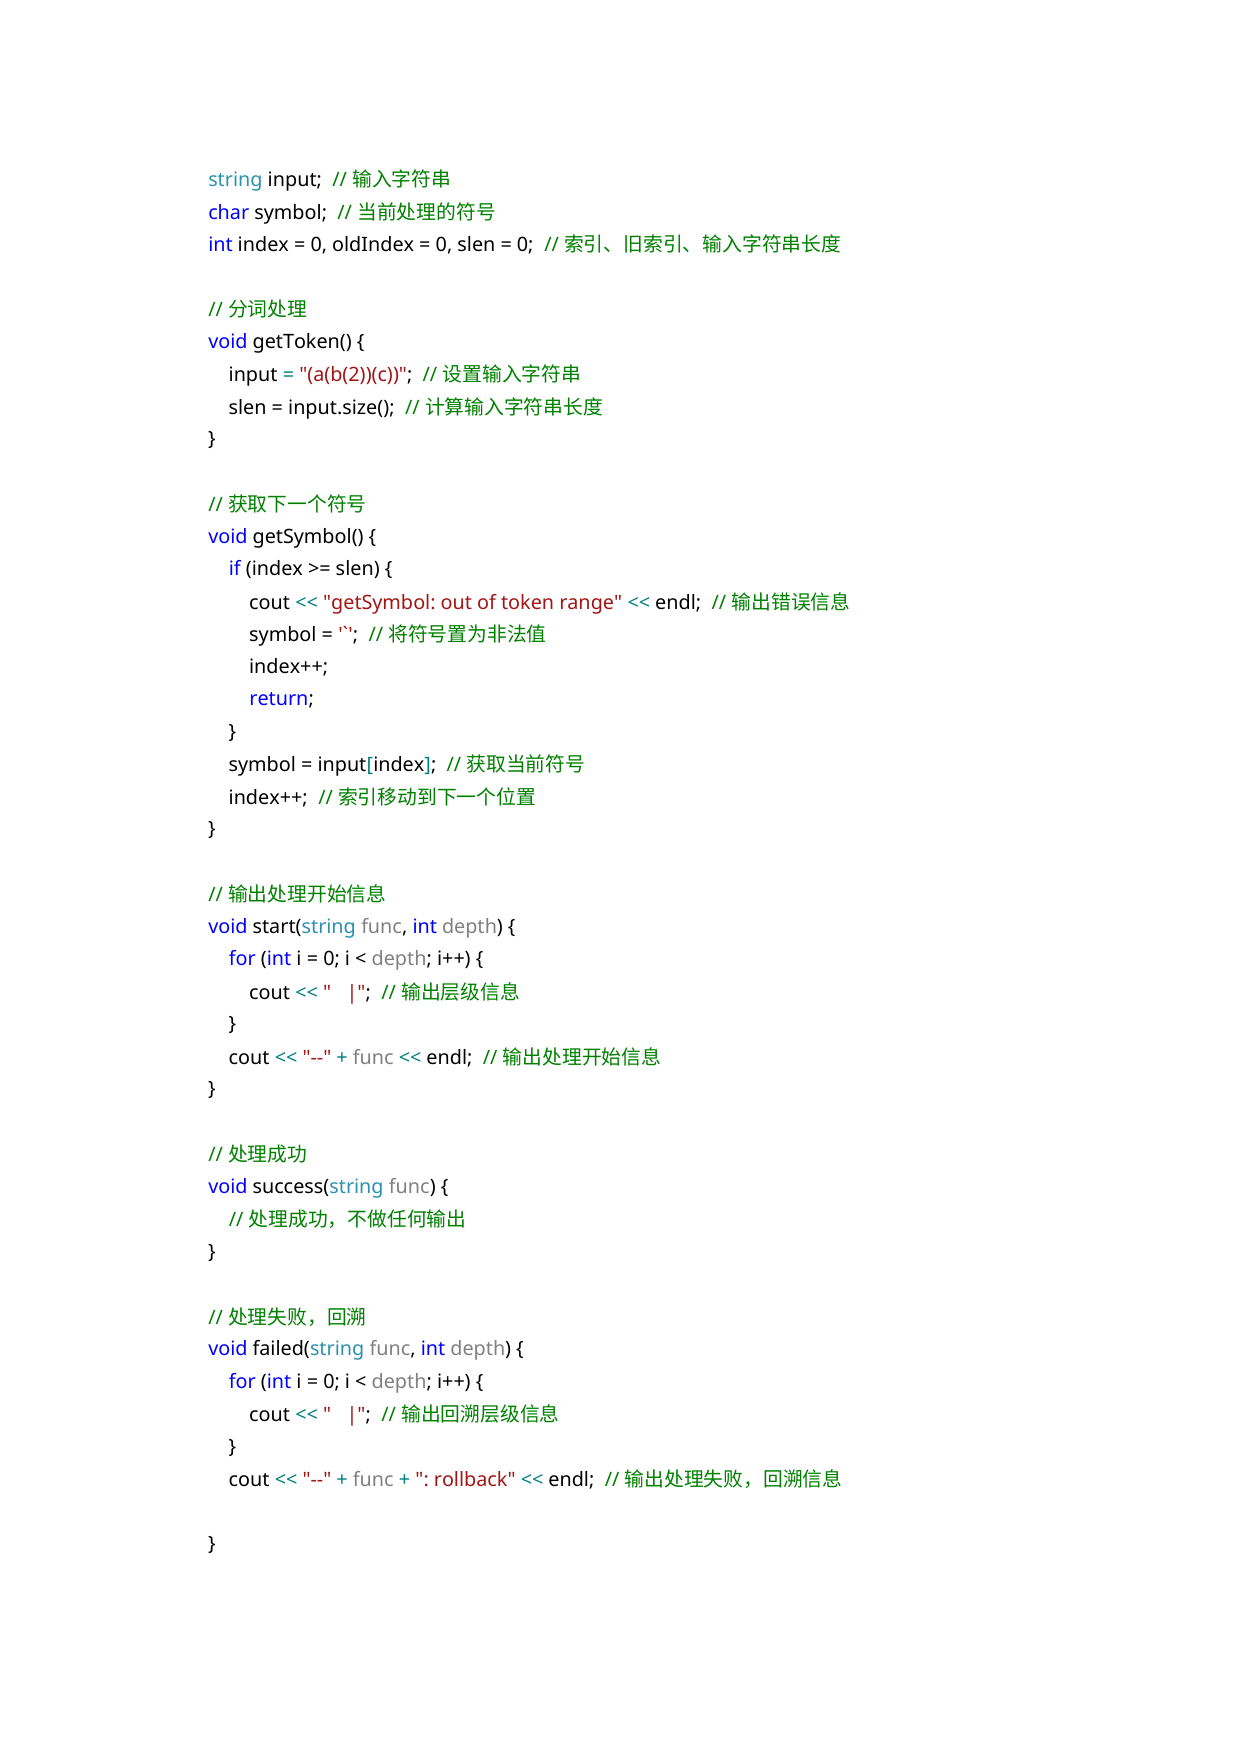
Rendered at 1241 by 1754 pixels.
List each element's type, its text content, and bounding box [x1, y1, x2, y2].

text input = "(a(b(2))(c))"; // 设置输入字符串 [187, 357, 1053, 389]
text void getToken() { [187, 324, 1053, 357]
text // 处理成功 [187, 1137, 1053, 1169]
text index++; [187, 649, 1053, 682]
text } [187, 1527, 1053, 1559]
text int index = 0, oldIndex = 0, slen = 0; // 索引、旧索引、输入字符串长度 [187, 227, 1053, 259]
text slen = input.size(); // 计算输入字符串长度 [187, 389, 1053, 422]
text // 获取下一个符号 [187, 487, 1053, 519]
text cout << "getSymbol: out of token range" << endl; // 输出错误信息 [187, 584, 1053, 617]
text } [187, 422, 1053, 454]
text void failed(string func, int depth) { [187, 1332, 1053, 1364]
text // 处理成功，不做任何输出 [187, 1202, 1053, 1234]
text // 分词处理 [187, 292, 1053, 324]
text } [187, 1072, 1053, 1104]
text if (index >= slen) { [187, 552, 1053, 584]
text // 处理失败，回溯 [187, 1299, 1053, 1332]
text cout << " |"; // 输出回溯层级信息 [187, 1397, 1053, 1429]
text } [187, 1234, 1053, 1267]
text for (int i = 0; i < depth; i++) { [187, 1364, 1053, 1397]
text for (int i = 0; i < depth; i++) { [187, 942, 1053, 974]
text index++; // 索引移动到下一个位置 [187, 779, 1053, 812]
text } [187, 1429, 1053, 1462]
text void getSymbol() { [187, 519, 1053, 552]
text char symbol; // 当前处理的符号 [187, 194, 1053, 227]
text symbol = input[index]; // 获取当前符号 [187, 747, 1053, 779]
text void success(string func) { [187, 1169, 1053, 1202]
text cout << " |"; // 输出层级信息 [187, 974, 1053, 1007]
text } [187, 812, 1053, 844]
text cout << "--" + func + ": rollback" << endl; // 输出处理失败，回溯信息 [187, 1462, 1053, 1494]
text void start(string func, int depth) { [187, 909, 1053, 942]
text cout << "--" + func << endl; // 输出处理开始信息 [187, 1039, 1053, 1072]
text string input; // 输入字符串 [187, 162, 1053, 194]
text symbol = '`'; // 将符号置为非法值 [187, 617, 1053, 649]
text } [187, 714, 1053, 747]
text // 输出处理开始信息 [187, 877, 1053, 909]
text return; [187, 682, 1053, 714]
text } [187, 1007, 1053, 1039]
